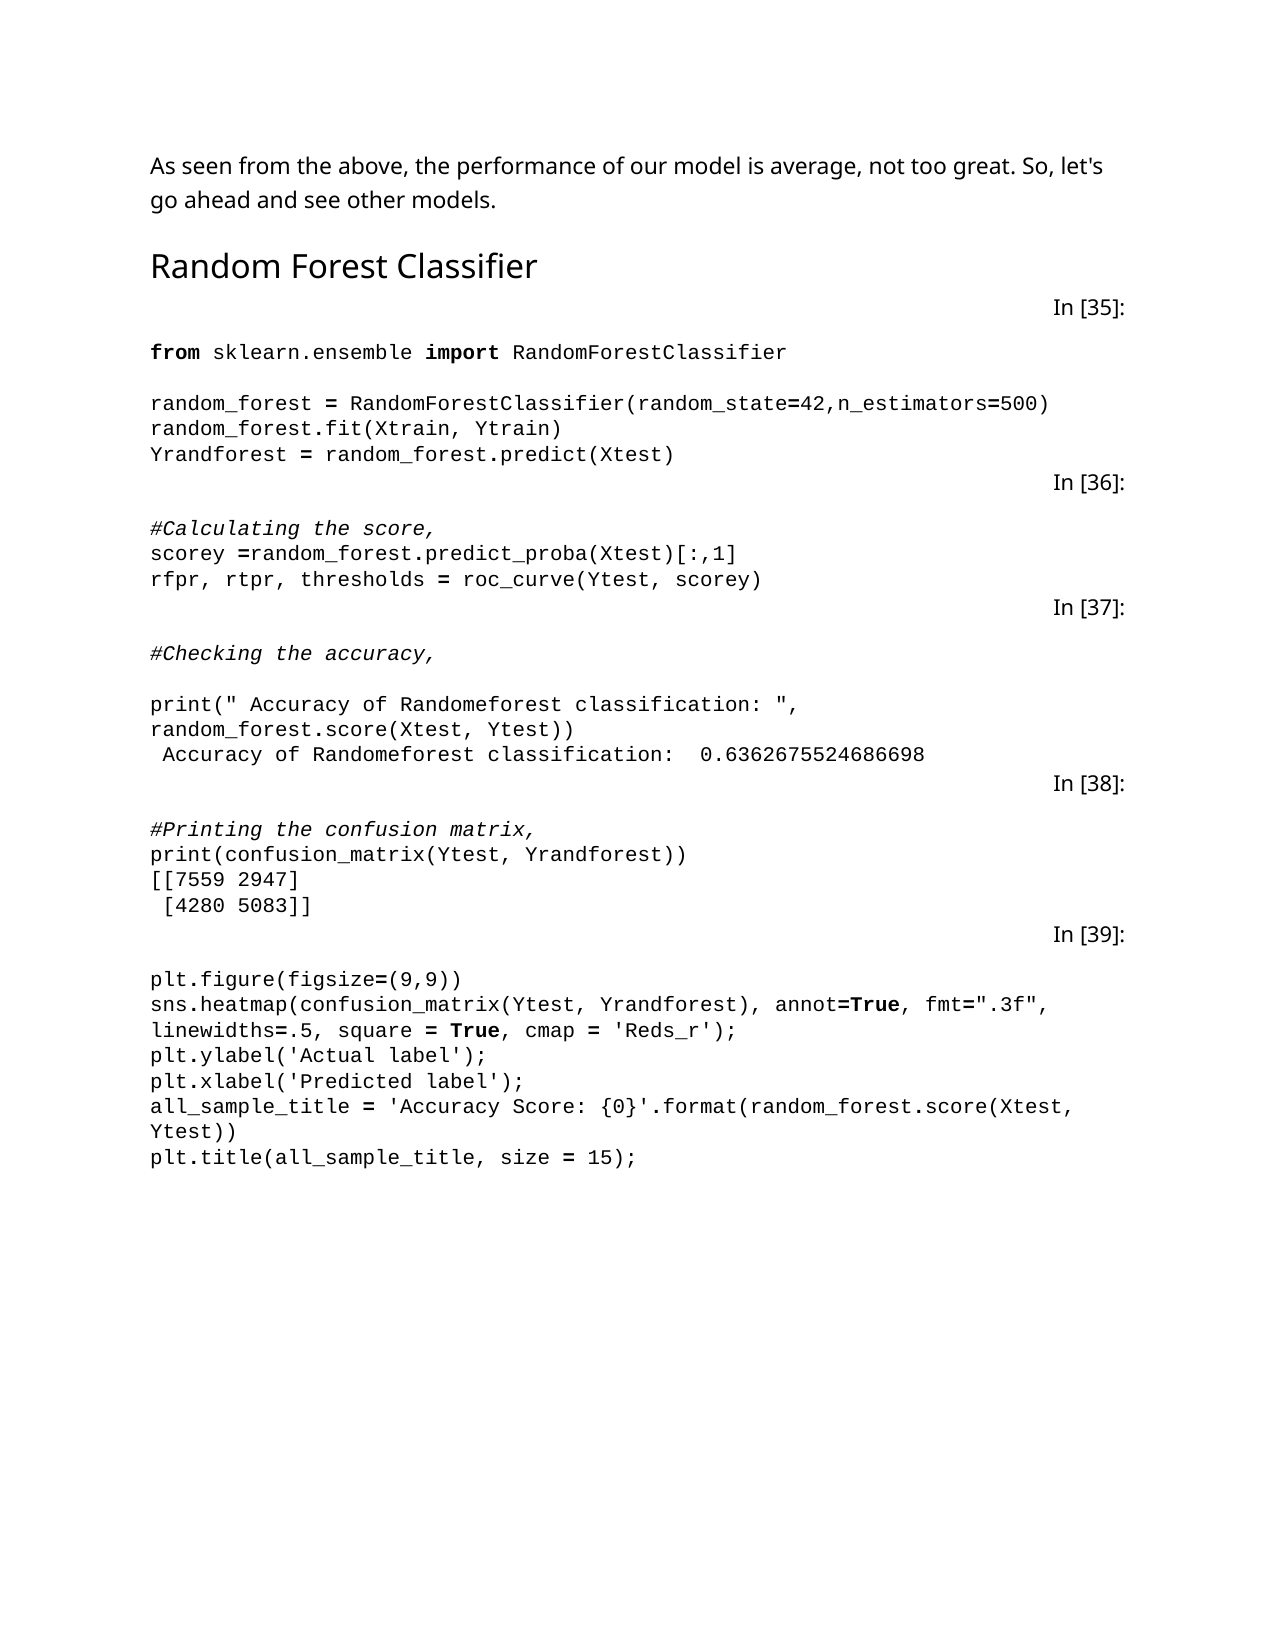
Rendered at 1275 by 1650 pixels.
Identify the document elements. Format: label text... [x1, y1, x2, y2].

text plt.title(all_sample_title, size = 15); [150, 1145, 1125, 1171]
text scorey =random_forest.predict_proba(Xtest)[:,1] [150, 541, 1125, 567]
text from sklearn.ensemble import RandomForestClassifier [150, 340, 1125, 366]
text #Checking the accuracy, [150, 641, 1125, 666]
subtitle As seen from the above, the performance of our model is average, not too great. So, let's go ahead and see other models. [150, 150, 1125, 215]
text [[7559 2947] [150, 868, 1125, 893]
text Accuracy of Randomeforest classification: 0.6362675524686698 [150, 743, 1125, 768]
text rfpr, rtpr, thresholds = roc_curve(Ytest, scorey) [150, 567, 1125, 592]
text random_forest.fit(Xtrain, Ytrain) [150, 416, 1125, 442]
text In [37]: [150, 592, 1125, 622]
text #Calculating the score, [150, 516, 1125, 541]
subtitle Random Forest Classifier [150, 242, 1125, 288]
text In [35]: [150, 291, 1125, 321]
text Yrandforest = random_forest.predict(Xtest) [150, 442, 1125, 467]
text random_forest = RandomForestClassifier(random_state=42,n_estimators=500) [150, 391, 1125, 416]
text sns.heatmap(confusion_matrix(Ytest, Yrandforest), annot=True, fmt=".3f", linewidths=.5, square = True, cmap = 'Reds_r'); [150, 993, 1125, 1043]
text plt.xlabel('Predicted label'); [150, 1069, 1125, 1094]
text plt.ylabel('Actual label'); [150, 1043, 1125, 1069]
text [4280 5083]] [150, 893, 1125, 918]
text #Printing the confusion matrix, [150, 817, 1125, 842]
text all_sample_title = 'Accuracy Score: {0}'.format(random_forest.score(Xtest, Ytest)) [150, 1094, 1125, 1145]
text plt.figure(figsize=(9,9)) [150, 967, 1125, 993]
text In [36]: [150, 467, 1125, 497]
text print(confusion_matrix(Ytest, Yrandforest)) [150, 842, 1125, 868]
text In [38]: [150, 768, 1125, 798]
text print(" Accuracy of Randomeforest classification: ", random_forest.score(Xtest, Ytest)) [150, 692, 1125, 743]
text In [39]: [150, 918, 1125, 948]
